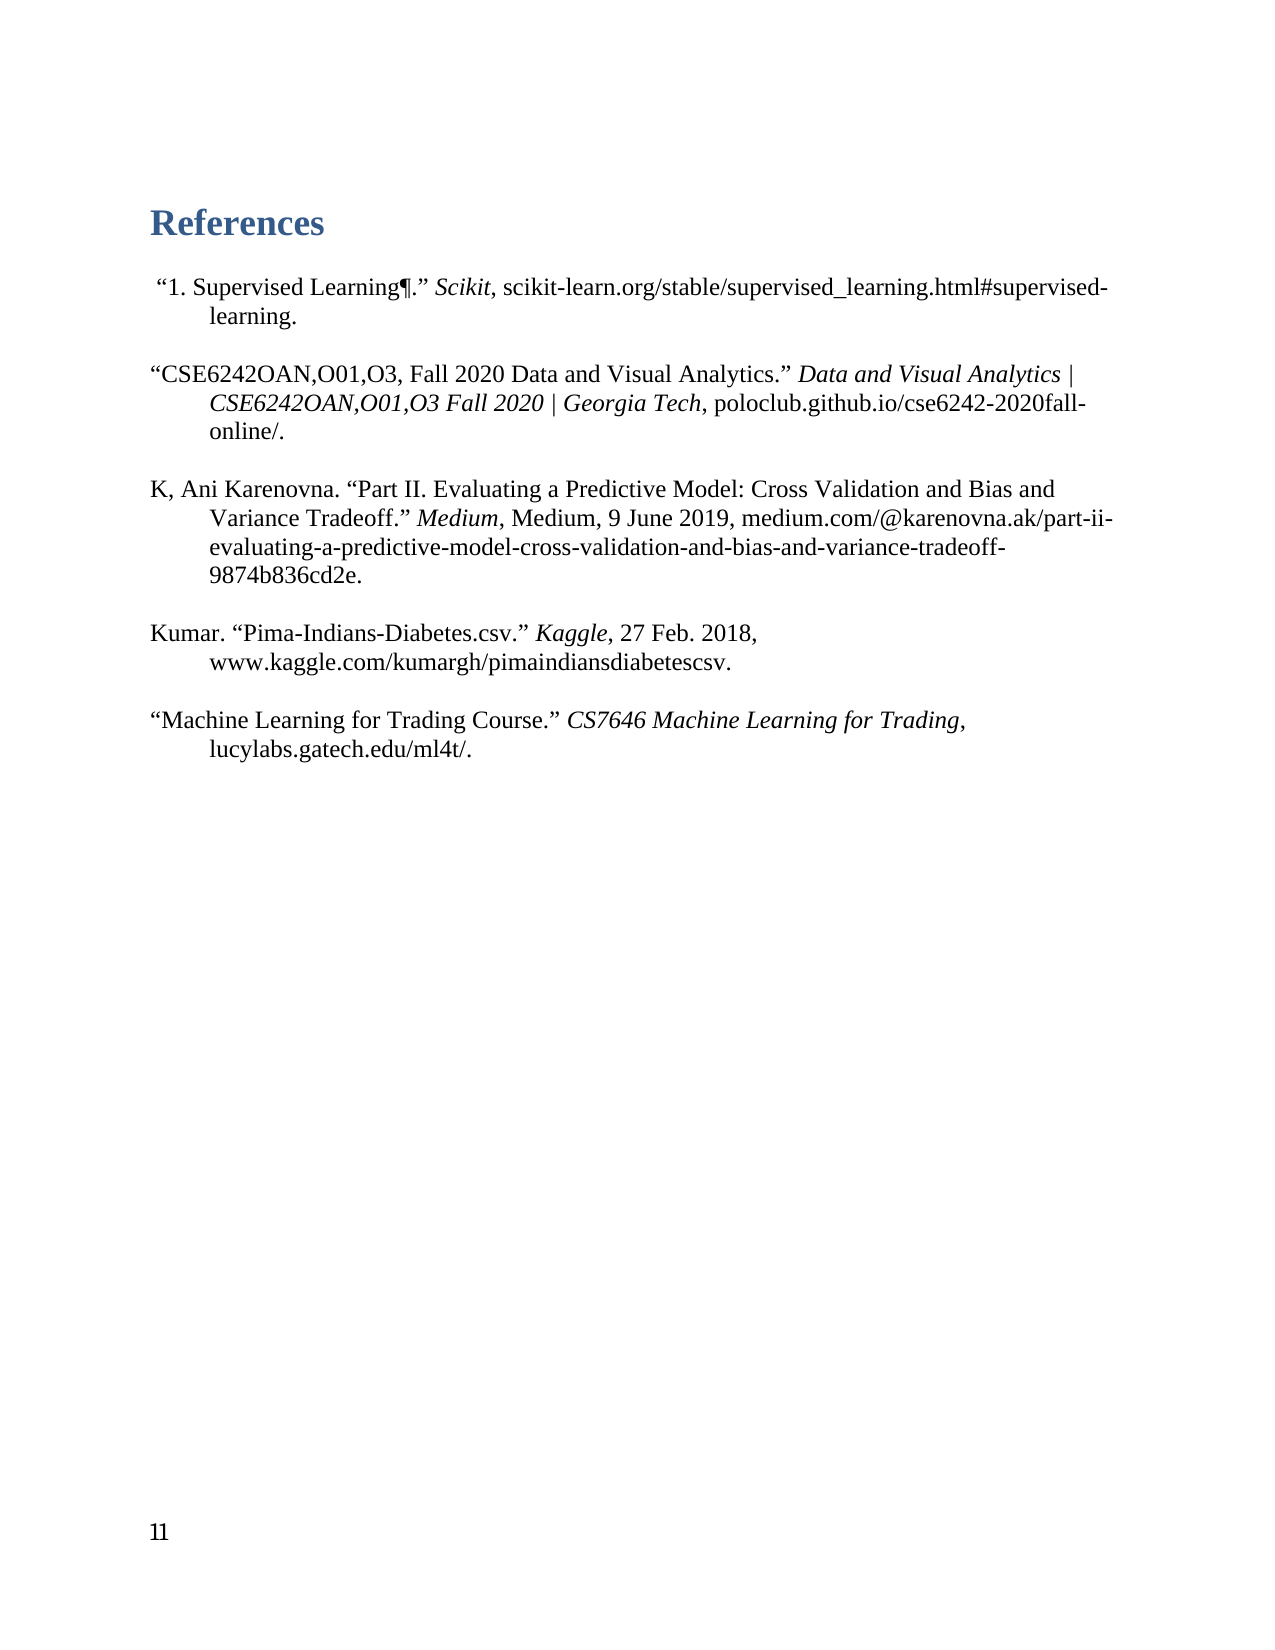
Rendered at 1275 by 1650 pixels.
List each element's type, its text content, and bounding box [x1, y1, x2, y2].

text Kumar. “Pima-Indians-Diabetes.csv.” Kaggle, 27 Feb. 2018, www.kaggle.com/kumargh/pimaindiansdiabetescsv. [150, 618, 1125, 676]
text “Machine Learning for Trading Course.” CS7646 Machine Learning for Trading, lucylabs.gatech.edu/ml4t/. [150, 705, 1125, 763]
text “CSE6242OAN,O01,O3, Fall 2020 Data and Visual Analytics.” Data and Visual Analytics | CSE6242OAN,O01,O3 Fall 2020 | Georgia Tech, poloclub.github.io/cse6242-2020fall-online/. [150, 359, 1125, 445]
title References [150, 200, 1125, 243]
text “1. Supervised Learning¶.” Scikit, scikit-learn.org/stable/supervised_learning.html#supervised-learning. [150, 272, 1125, 330]
text K, Ani Karenovna. “Part II. Evaluating a Predictive Model: Cross Validation and Bias and Variance Tradeoff.” Medium, Medium, 9 June 2019, medium.com/@karenovna.ak/part-ii-evaluating-a-predictive-model-cross-validation-and-bias-and-variance-tradeoff-9874b836cd2e. [150, 474, 1125, 589]
